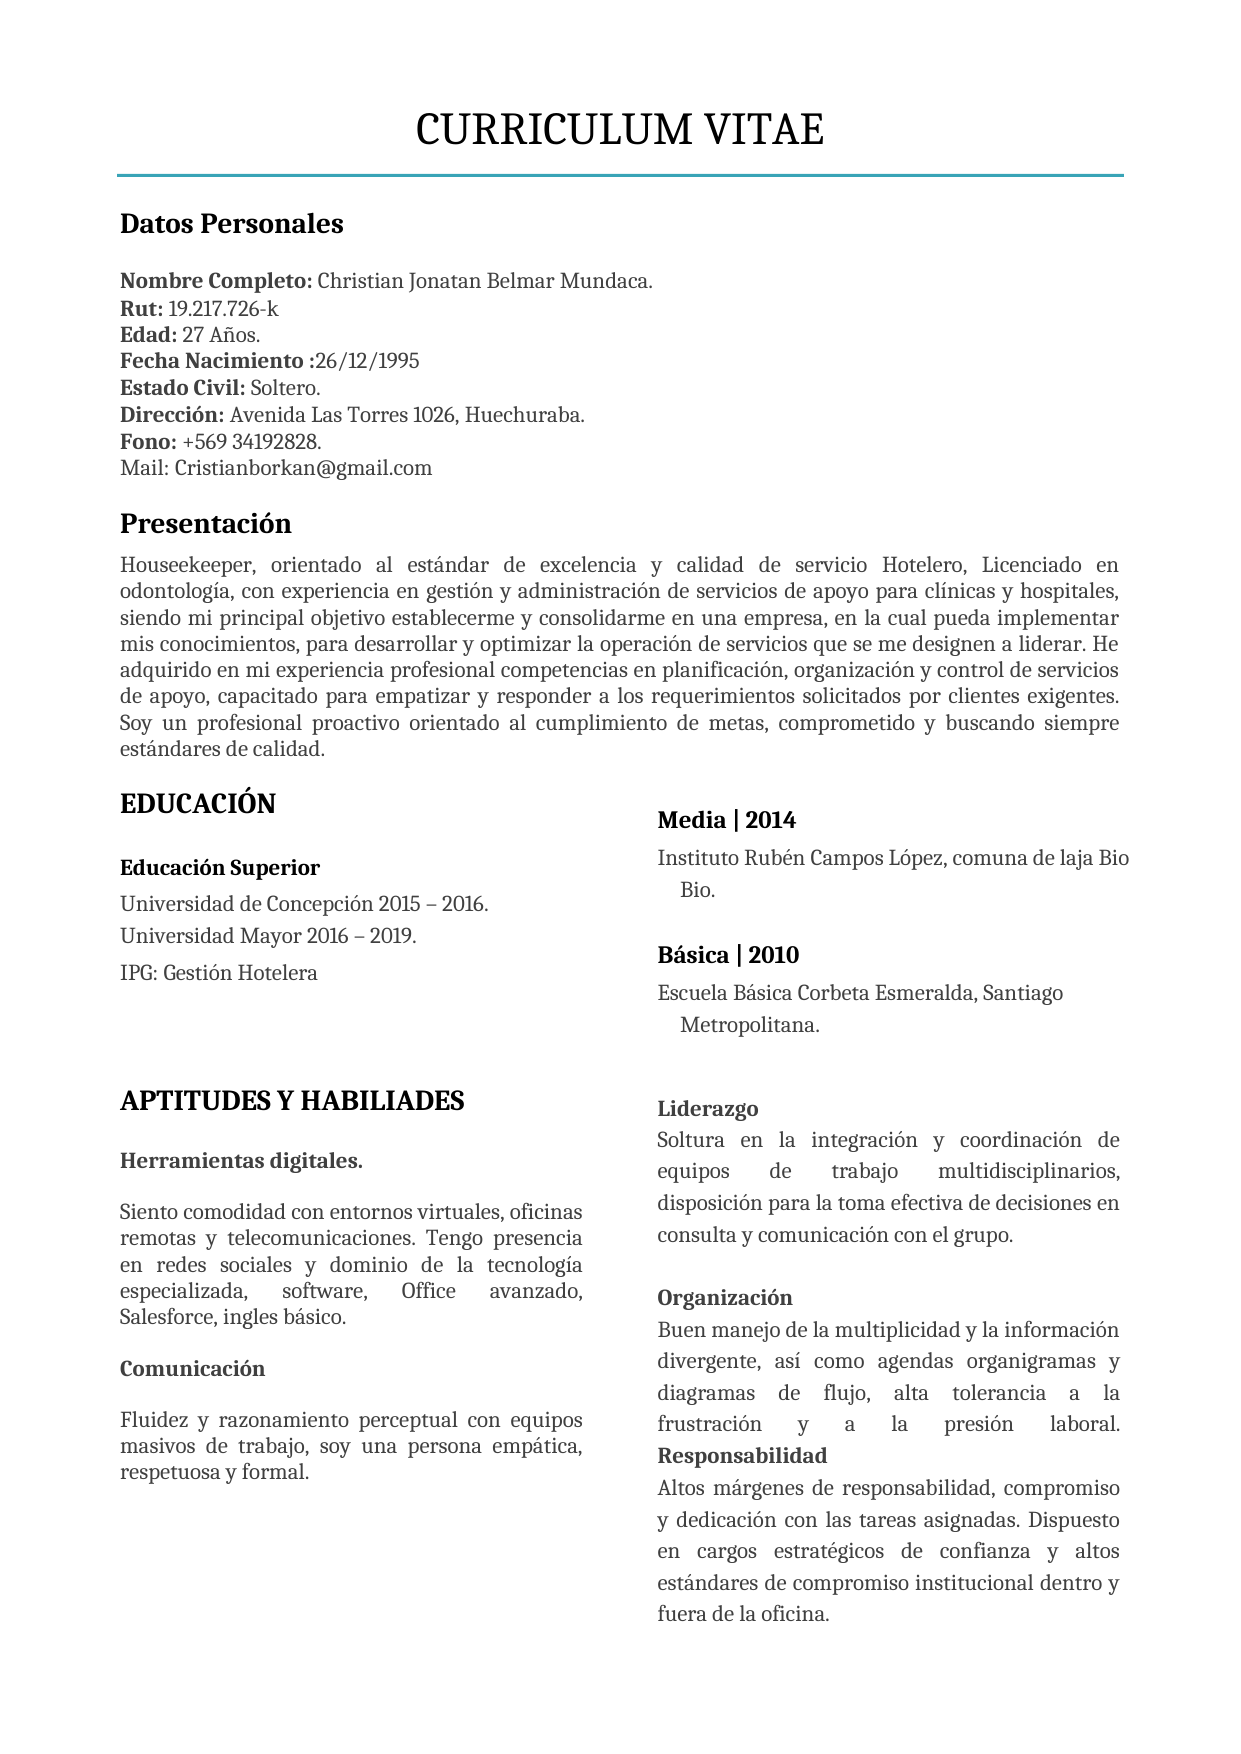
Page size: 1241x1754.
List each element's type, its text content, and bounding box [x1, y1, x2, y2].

text Escuela Básica Corbeta Esmeralda, Santiago Metropolitana. [657, 980, 1136, 1038]
text Buen manejo de la multiplicidad y la información divergente, así como agendas organigramas y diagramas de flujo, alta tolerancia a la frustración y a la presión laboral. Responsabilidad [657, 1317, 1121, 1469]
text Fecha Nacimiento :26/12/1995 Estado Civil: Soltero. [120, 348, 444, 401]
subtitle Presentación [120, 507, 1136, 541]
subtitle Organización [657, 1285, 1136, 1311]
subtitle Liderazgo [657, 1095, 1136, 1122]
text Universidad de Concepción 2015 – 2016. [120, 891, 524, 917]
text Dirección: Avenida Las Torres 1026, Huechuraba. [120, 401, 1136, 428]
subtitle Educación Superior [120, 854, 524, 881]
text Nombre Completo: Christian Jonatan Belmar Mundaca. [120, 268, 1136, 294]
text IPG: Gestión Hotelera [120, 960, 456, 986]
subtitle Comunicación [120, 1355, 587, 1382]
text Instituto Rubén Campos López, comuna de laja Bio Bio. [657, 845, 1136, 903]
text Soltura en la integración y coordinación de equipos de trabajo multidisciplinarios, disposición para la toma efectiva de decisiones en consulta y comunicación con el grupo. [657, 1127, 1121, 1248]
text Rut: 19.217.726-k [120, 295, 1136, 321]
text Altos márgenes de responsabilidad, compromiso y dedicación con las tareas asignadas. Dispuesto en cargos estratégicos de confianza y altos estándares de compromiso institucional dentro y fuera de la oficina. [657, 1475, 1120, 1627]
text Mail: Cristianborkan@gmail.com [120, 455, 1136, 481]
text Universidad Mayor 2016 – 2019. [120, 923, 456, 949]
subtitle Datos Personales [120, 207, 1136, 241]
text Media | 2014 [657, 806, 1136, 835]
text Fluidez y razonamiento perceptual con equipos masivos de trabajo, soy una persona empática, respetuosa y formal. [120, 1406, 583, 1485]
text Siento comodidad con entornos virtuales, oficinas remotas y telecomunicaciones. Tengo presencia en redes sociales y dominio de la tecnología especializada, software, Office avanzado, Salesforce, ingles básico. [120, 1199, 583, 1331]
text Houseekeeper, orientado al estándar de excelencia y calidad de servicio Hotelero, Licenciado en odontología, con experiencia en gestión y administración de servicios de apoyo para clínicas y hospitales, siendo mi principal objetivo establecerme y consolidarme en una empresa, en la cual pueda implementar mis conocimientos, para desarrollar y optimizar la operación de servicios que se me designen a liderar. He adquirido en mi experiencia profesional competencias en planificación, organización y control de servicios de apoyo, capacitado para empatizar y responder a los requerimientos solicitados por clientes exigentes. Soy un profesional proactivo orientado al cumplimiento de metas, comprometido y buscando siempre estándares de calidad. [120, 552, 1121, 762]
text Edad: 27 Años. [120, 321, 1136, 348]
subtitle EDUCACIÓN [120, 787, 524, 820]
subtitle APTITUDES Y HABILIADES [120, 1084, 587, 1118]
text Básica | 2010 [657, 941, 1136, 970]
text Fono: +569 34192828. [120, 428, 1136, 454]
subtitle Herramientas digitales. [120, 1148, 587, 1174]
title CURRICULUM VITAE [414, 103, 827, 156]
